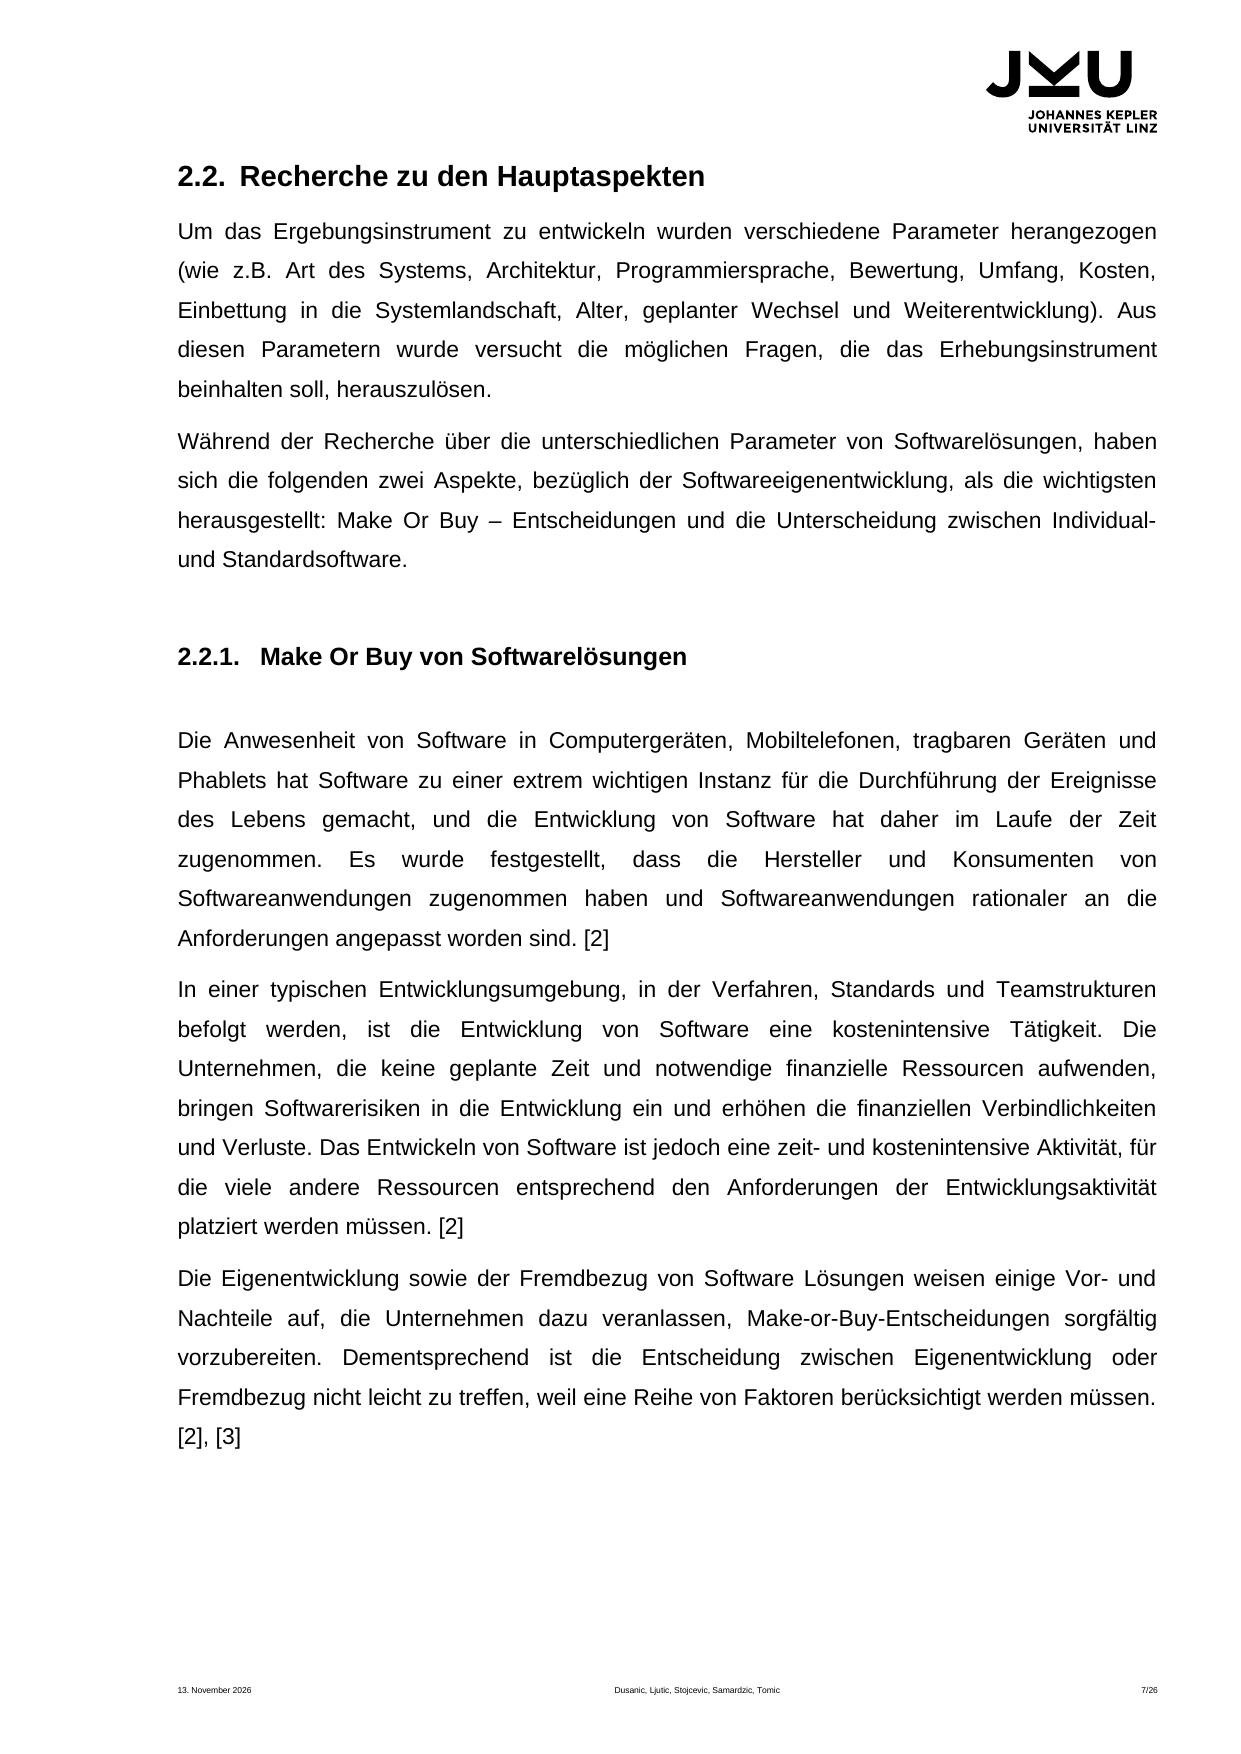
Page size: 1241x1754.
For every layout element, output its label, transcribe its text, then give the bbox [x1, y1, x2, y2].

subtitle Recherche zu den Hauptaspekten [177, 159, 1157, 193]
text In einer typischen Entwicklungsumgebung, in der Verfahren, Standards und Teamstrukturen befolgt werden, ist die Entwicklung von Software eine kostenintensive Tätigkeit. Die Unternehmen, die keine geplante Zeit und notwendige finanzielle Ressourcen aufwenden, bringen Softwarerisiken in die Entwicklung ein und erhöhen die finanziellen Verbindlichkeiten und Verluste. Das Entwickeln von Software ist jedoch eine zeit- und kostenintensive Aktivität, für die viele andere Ressourcen entsprechend den Anforderungen der Entwicklungsaktivität platziert werden müssen. [2] [177, 976, 1157, 1240]
text Die Eigenentwicklung sowie der Fremdbezug von Software Lösungen weisen einige Vor- und Nachteile auf, die Unternehmen dazu veranlassen, Make-or-Buy-Entscheidungen sorgfältig vorzubereiten. Dementsprechend ist die Entscheidung zwischen Eigenentwicklung oder Fremdbezug nicht leicht zu treffen, weil eine Reihe von Faktoren berücksichtigt werden müssen. [2], [3] [177, 1265, 1157, 1449]
text Die Anwesenheit von Software in Computergeräten, Mobiltelefonen, tragbaren Geräten und Phablets hat Software zu einer extrem wichtigen Instanz für die Durchführung der Ereignisse des Lebens gemacht, und die Entwicklung von Software hat daher im Laufe der Zeit zugenommen. Es wurde festgestellt, dass die Hersteller und Konsumenten von Softwareanwendungen zugenommen haben und Softwareanwendungen rationaler an die Anforderungen angepasst worden sind. [2] [177, 727, 1157, 951]
text Um das Ergebungsinstrument zu entwickeln wurden verschiedene Parameter herangezogen (wie z.B. Art des Systems, Architektur, Programmiersprache, Bewertung, Umfang, Kosten, Einbettung in die Systemlandschaft, Alter, geplanter Wechsel und Weiterentwicklung). Aus diesen Parametern wurde versucht die möglichen Fragen, die das Erhebungsinstrument beinhalten soll, herauszulösen. [177, 218, 1157, 402]
subtitle Make Or Buy von Softwarelösungen [177, 642, 1157, 671]
text Während der Recherche über die unterschiedlichen Parameter von Softwarelösungen, haben sich die folgenden zwei Aspekte, bezüglich der Softwareeigenentwicklung, als die wichtigsten herausgestellt: Make Or Buy – Entscheidungen und die Unterscheidung zwischen Individual- und Standardsoftware. [177, 428, 1157, 573]
